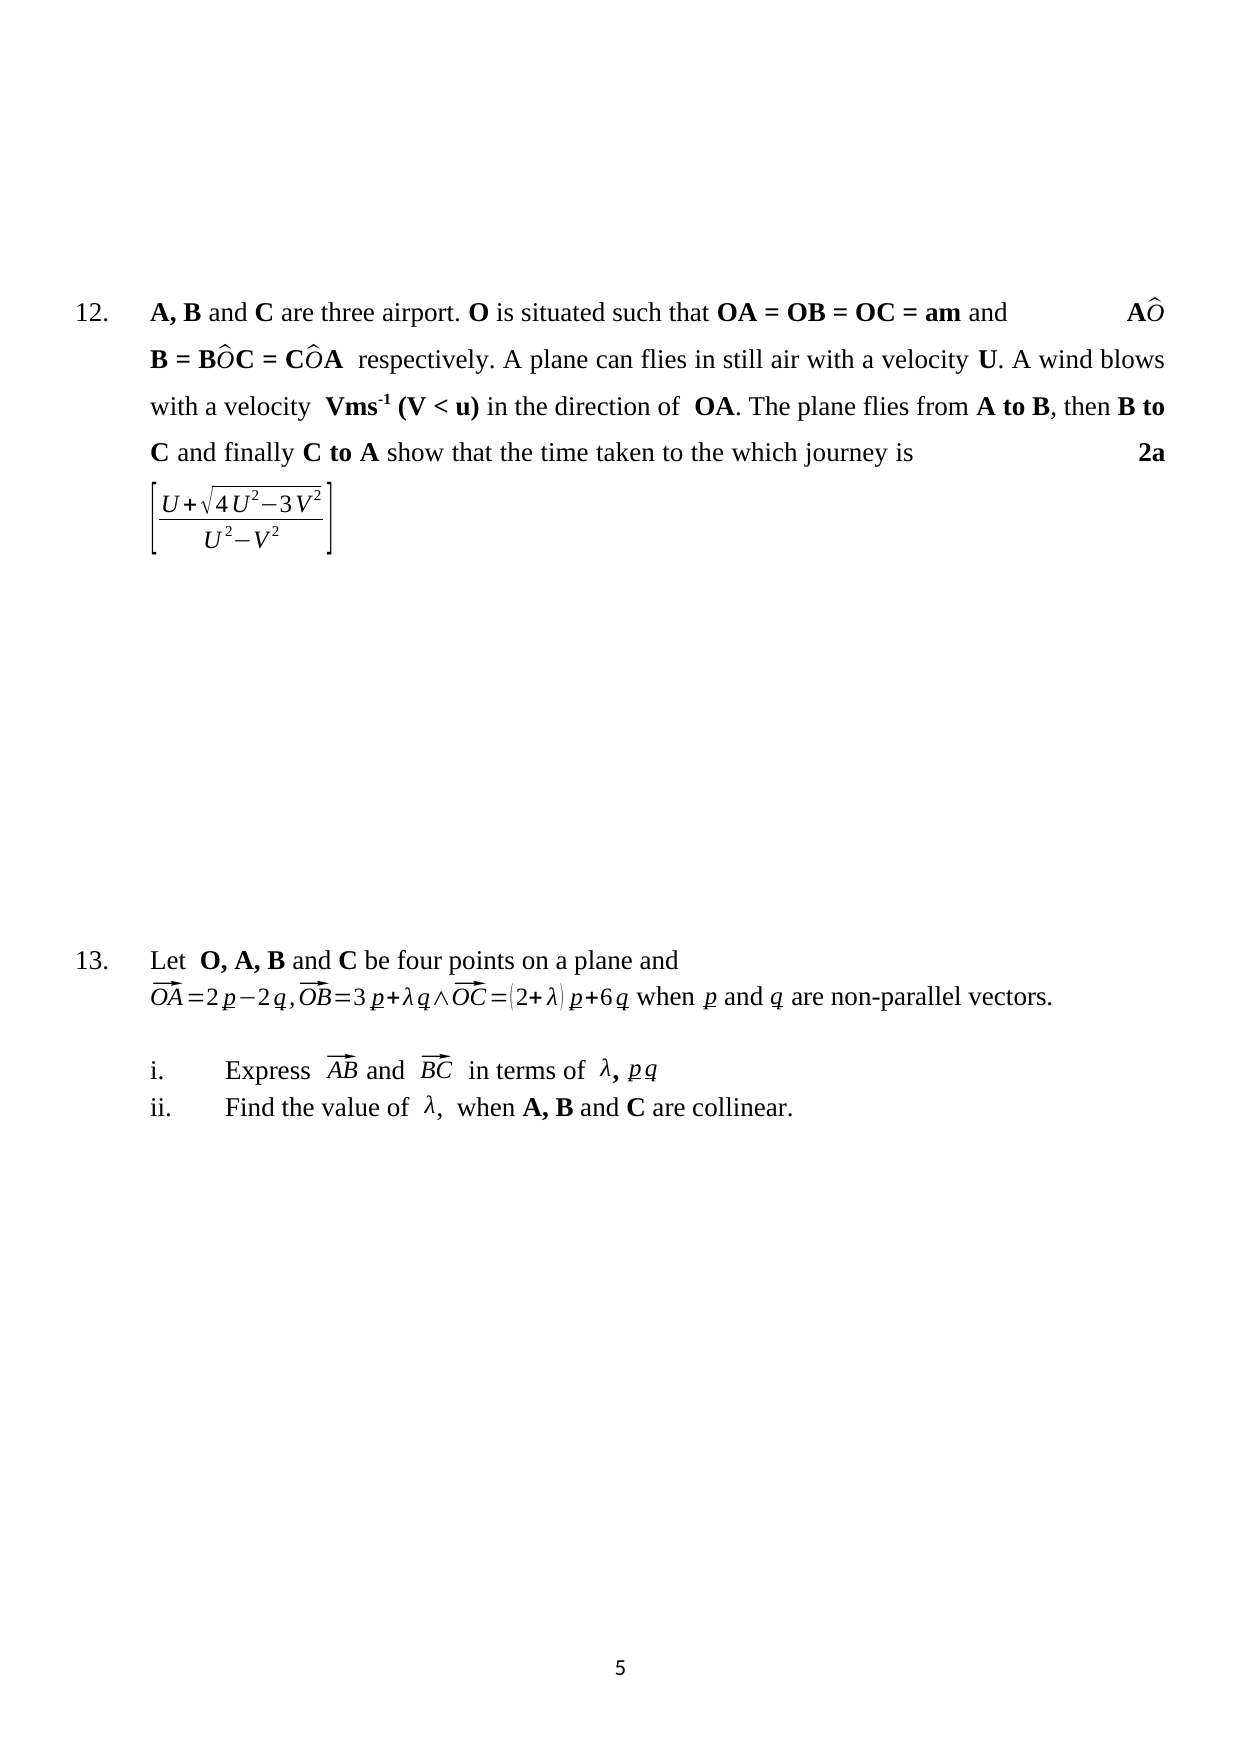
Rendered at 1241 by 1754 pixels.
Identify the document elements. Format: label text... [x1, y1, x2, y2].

text i. Express and in terms of , [75, 1053, 1165, 1085]
text 12. A, B and C are three airport. O is situated such that OA = OB = OC = am and AB = BC = CA respectively. A plane can flies in still air with a velocity U. A wind blows with a velocity Vms-1 (V < u) in the direction of OA. The plane flies from A to B, then B to C and finally C to A show that the time taken to the which journey is 2a [75, 296, 1165, 557]
text when and are non-parallel vectors. [150, 980, 1165, 1017]
text 13. Let O, A, B and C be four points on a plane and [75, 944, 1165, 975]
text ii. Find the value of , when A, B and C are collinear. [75, 1091, 1165, 1122]
